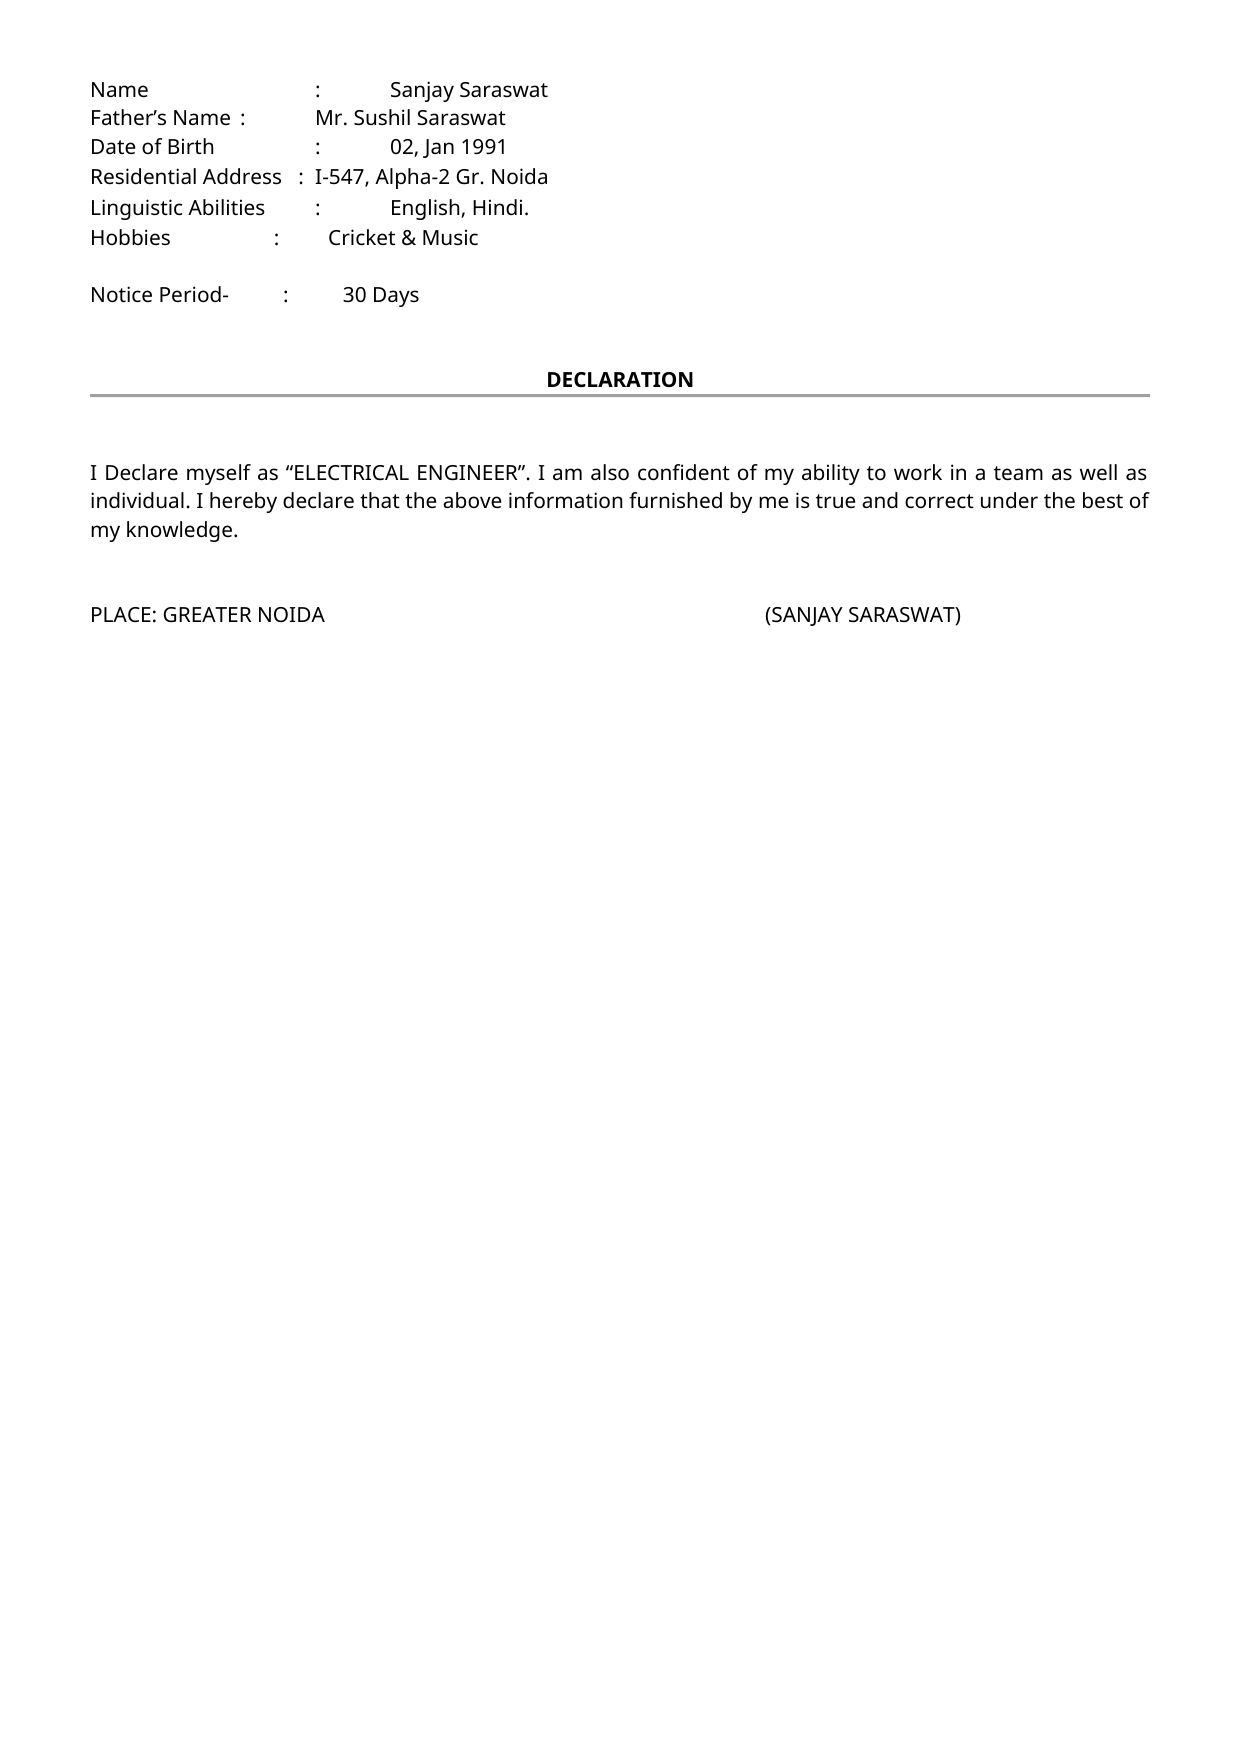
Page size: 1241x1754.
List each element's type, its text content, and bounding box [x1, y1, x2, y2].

text Linguistic Abilities : English, Hindi. [90, 193, 1150, 221]
text PLACE: GREATER NOIDA (SANJAY SARASWAT) [90, 600, 1150, 629]
text Hobbies : Cricket & Music [90, 223, 1150, 252]
text Date of Birth : 02, Jan 1991 [90, 132, 1150, 160]
text Father’s Name : Mr. Sushil Saraswat [90, 103, 1150, 132]
text Notice Period- : 30 Days [90, 280, 1150, 309]
text I Declare myself as “ELECTRICAL ENGINEER”. I am also confident of my ability to work in a team as well as individual. I hereby declare that the above information furnished by me is true and correct under the best of my knowledge. [90, 458, 1150, 543]
text Name : Sanjay Saraswat [90, 75, 1150, 103]
text DECLARATION [90, 366, 1150, 394]
text Residential Address : I-547, Alpha-2 Gr. Noida [90, 162, 1150, 191]
